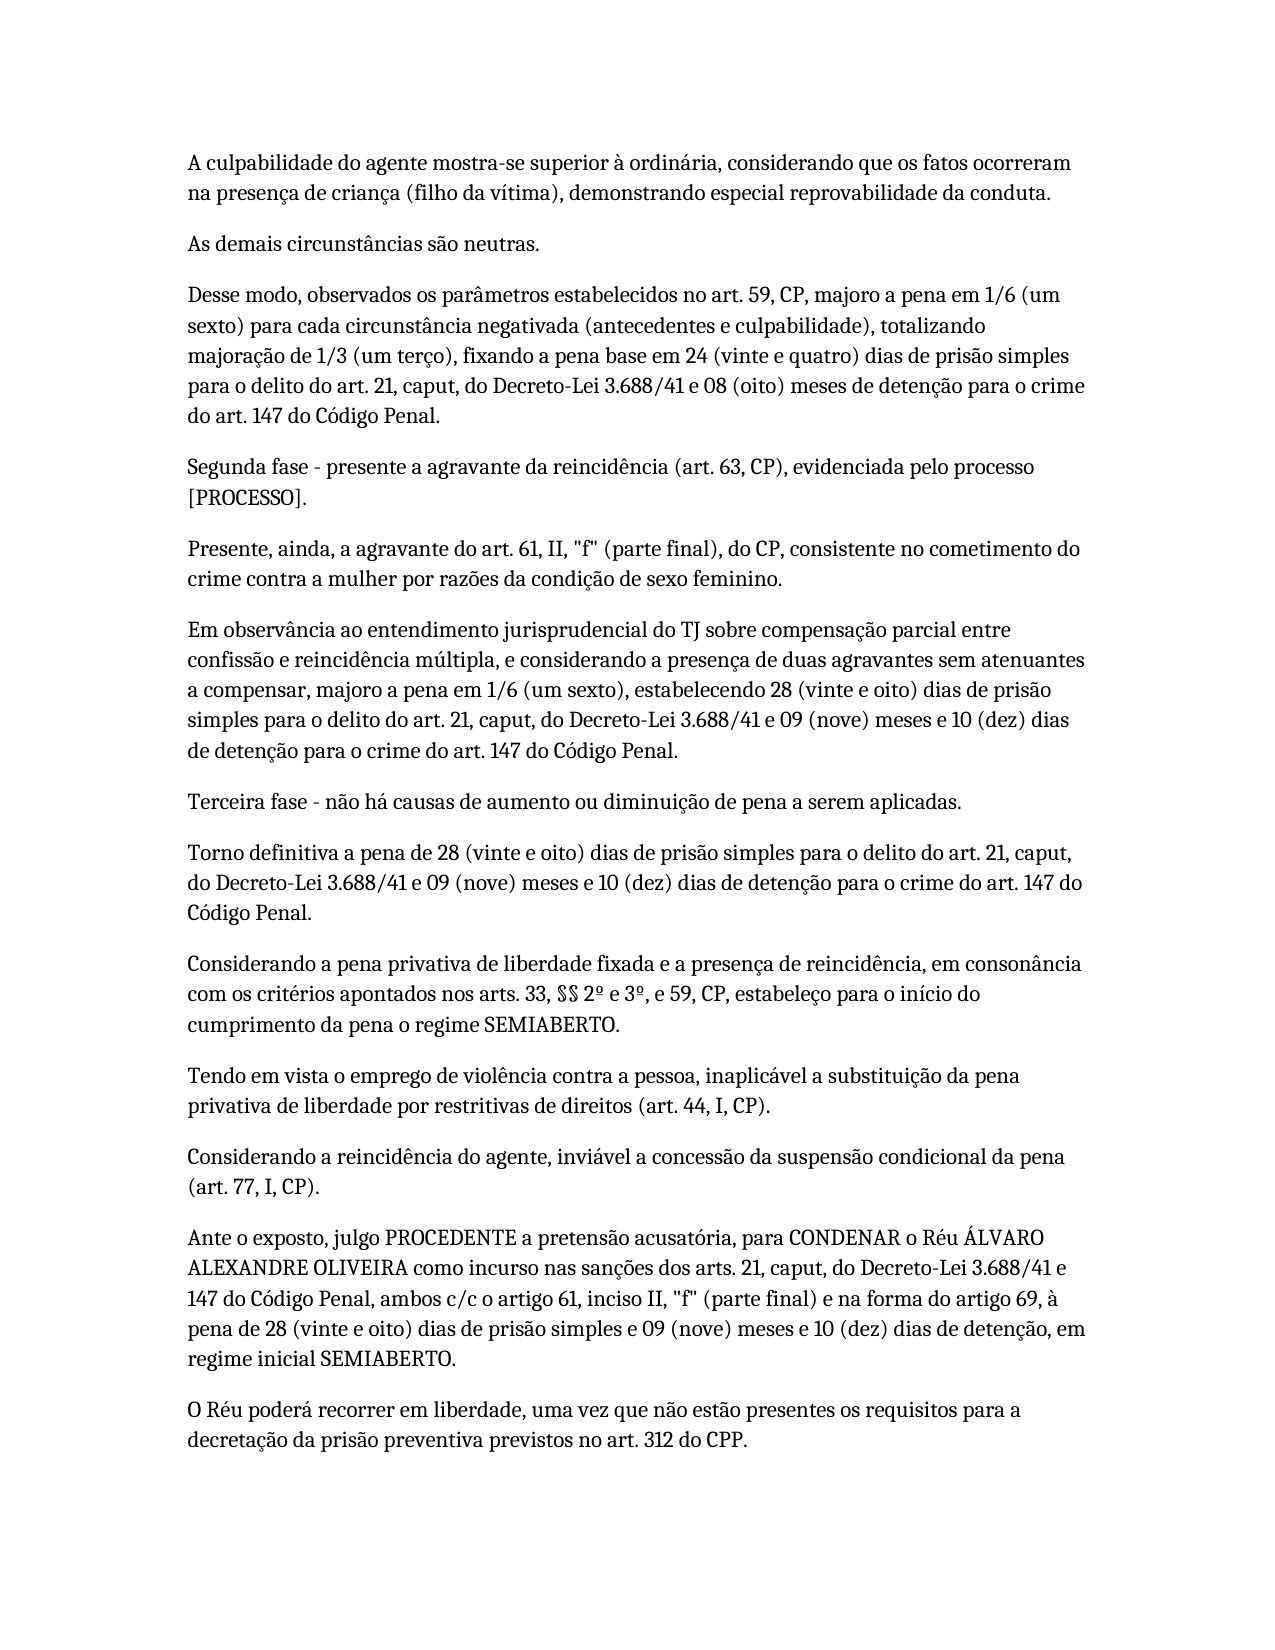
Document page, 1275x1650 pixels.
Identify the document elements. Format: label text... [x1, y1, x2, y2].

text Presente, ainda, a agravante do art. 61, II, "f" (parte final), do CP, consistente no cometimento do crime contra a mulher por razões da condição de sexo feminino. [187, 535, 1087, 592]
text O Réu poderá recorrer em liberdade, uma vez que não estão presentes os requisitos para a decretação da prisão preventiva previstos no art. 312 do CPP. [187, 1397, 1087, 1453]
text As demais circunstâncias são neutras. [187, 231, 1087, 258]
text Desse modo, observados os parâmetros estabelecidos no art. 59, CP, majoro a pena em 1/6 (um sexto) para cada circunstância negativada (antecedentes e culpabilidade), totalizando majoração de 1/3 (um terço), fixando a pena base em 24 (vinte e quatro) dias de prisão simples para o delito do art. 21, caput, do Decreto-Lei 3.688/41 e 08 (oito) meses de detenção para o crime do art. 147 do Código Penal. [187, 282, 1087, 429]
text Em observância ao entendimento jurisprudencial do TJ sobre compensação parcial entre confissão e reincidência múltipla, e considerando a presença de duas agravantes sem atenuantes a compensar, majoro a pena em 1/6 (um sexto), estabelecendo 28 (vinte e oito) dias de prisão simples para o delito do art. 21, caput, do Decreto-Lei 3.688/41 e 09 (nove) meses e 10 (dez) dias de detenção para o crime do art. 147 do Código Penal. [187, 617, 1087, 764]
text Tendo em vista o emprego de violência contra a pessoa, inaplicável a substituição da pena privativa de liberdade por restritivas de direitos (art. 44, I, CP). [187, 1062, 1087, 1119]
text Torno definitiva a pena de 28 (vinte e oito) dias de prisão simples para o delito do art. 21, caput, do Decreto-Lei 3.688/41 e 09 (nove) meses e 10 (dez) dias de detenção para o crime do art. 147 do Código Penal. [187, 839, 1087, 926]
text Segunda fase - presente a agravante da reincidência (art. 63, CP), evidenciada pelo processo [PROCESSO]. [187, 454, 1087, 511]
text Ante o exposto, julgo PROCEDENTE a pretensão acusatória, para CONDENAR o Réu ÁLVARO ALEXANDRE OLIVEIRA como incurso nas sanções dos arts. 21, caput, do Decreto-Lei 3.688/41 e 147 do Código Penal, ambos c/c o artigo 61, inciso II, "f" (parte final) e na forma do artigo 69, à pena de 28 (vinte e oito) dias de prisão simples e 09 (nove) meses e 10 (dez) dias de detenção, em regime inicial SEMIABERTO. [187, 1225, 1087, 1372]
text Terceira fase - não há causas de aumento ou diminuição de pena a serem aplicadas. [187, 788, 1087, 815]
text A culpabilidade do agente mostra-se superior à ordinária, considerando que os fatos ocorreram na presença de criança (filho da vítima), demonstrando especial reprovabilidade da conduta. [187, 150, 1087, 207]
text Considerando a pena privativa de liberdade fixada e a presença de reincidência, em consonância com os critérios apontados nos arts. 33, §§ 2º e 3º, e 59, CP, estabeleço para o início do cumprimento da pena o regime SEMIABERTO. [187, 951, 1087, 1038]
text Considerando a reincidência do agente, inviável a concessão da suspensão condicional da pena (art. 77, I, CP). [187, 1144, 1087, 1200]
